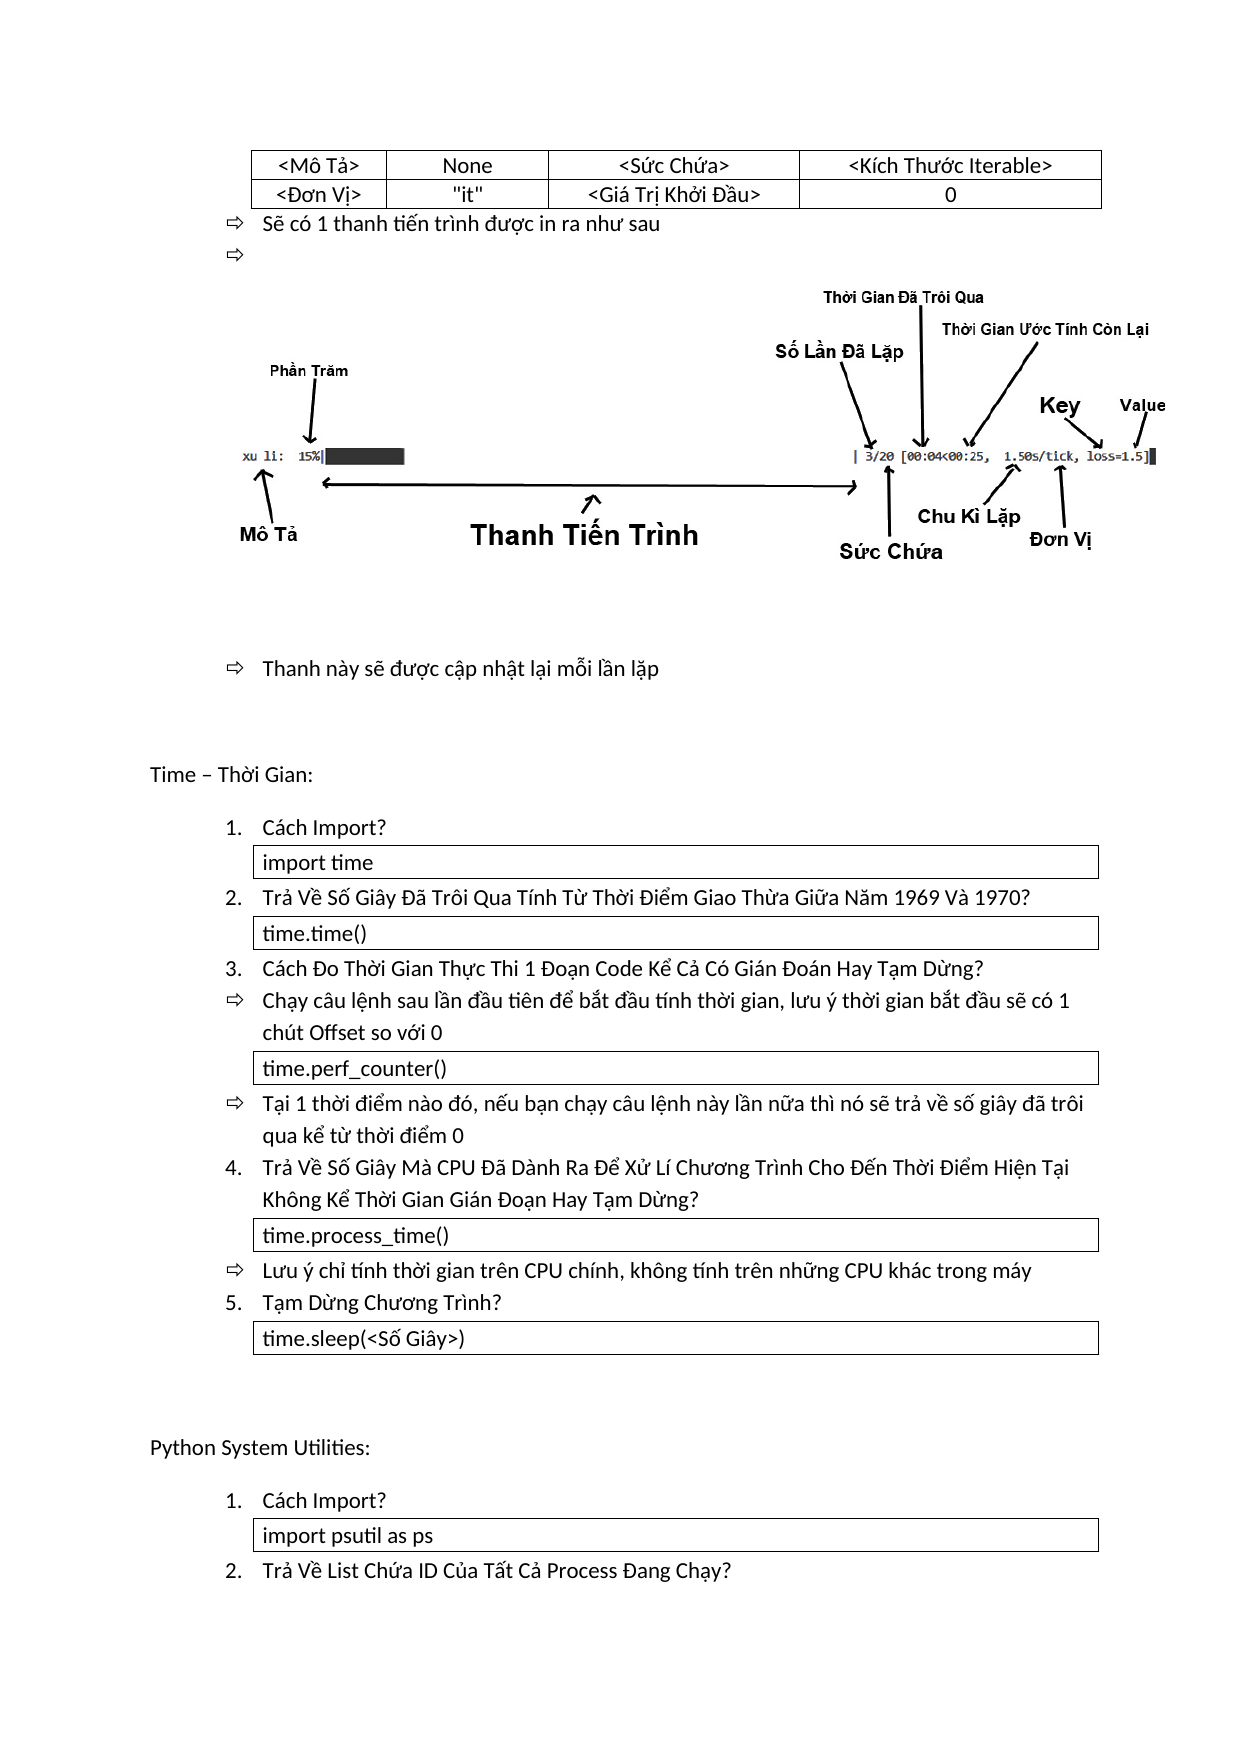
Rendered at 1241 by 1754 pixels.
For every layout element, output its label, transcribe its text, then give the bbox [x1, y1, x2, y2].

list import psutil as ps [254, 1519, 1098, 1551]
list import time [254, 846, 1098, 878]
list Cách Đo Thời Gian Thực Thi 1 Đoạn Code Kể Cả Có Gián Đoán Hay Tạm Dừng? [225, 954, 1090, 982]
table_header <Sức Chứa> [549, 151, 799, 179]
table_header None [387, 151, 548, 179]
table_header <Kích Thước Iterable> [800, 151, 1101, 179]
list Lưu ý chỉ tính thời gian trên CPU chính, không tính trên những CPU khác trong máy [225, 1256, 1090, 1284]
list Sẽ có 1 thanh tiến trình được in ra như sau [225, 209, 1090, 237]
list time.time() [254, 917, 1098, 949]
text Python System Utilities: [150, 1433, 1090, 1461]
list Tạm Dừng Chương Trình? [225, 1288, 1090, 1316]
table_header <Mô Tả> [252, 151, 386, 179]
table_cell <Đơn Vị> [252, 180, 386, 208]
list Cách Import? [225, 813, 1090, 841]
list Cách Import? [225, 1486, 1090, 1514]
list time.process_time() [254, 1219, 1098, 1251]
table_cell 0 [800, 180, 1101, 208]
text Time – Thời Gian: [150, 760, 1090, 788]
table_cell <Giá Trị Khởi Đầu> [549, 180, 799, 208]
list time.sleep(<Số Giây>) [254, 1322, 1098, 1354]
list Trả Về List Chứa ID Của Tất Cả Process Đang Chạy? [225, 1557, 1090, 1584]
list time.perf_counter() [254, 1052, 1098, 1084]
picture [225, 273, 1166, 650]
list Tại 1 thời điểm nào đó, nếu bạn chạy câu lệnh này lần nữa thì nó sẽ trả về số giây đã trôi qua kể từ thời điểm 0 [225, 1089, 1090, 1149]
list Chạy câu lệnh sau lần đầu tiên để bắt đầu tính thời gian, lưu ý thời gian bắt đầu sẽ có 1 chút Offset so với 0 [225, 986, 1090, 1046]
list Thanh này sẽ được cập nhật lại mỗi lần lặp [225, 654, 1090, 682]
table_cell "it" [387, 180, 548, 208]
list Trả Về Số Giây Mà CPU Đã Dành Ra Để Xử Lí Chương Trình Cho Đến Thời Điểm Hiện Tại Không Kể Thời Gian Gián Đoạn Hay Tạm Dừng? [225, 1153, 1090, 1214]
list Trả Về Số Giây Đã Trôi Qua Tính Từ Thời Điểm Giao Thừa Giữa Năm 1969 Và 1970? [225, 883, 1090, 911]
